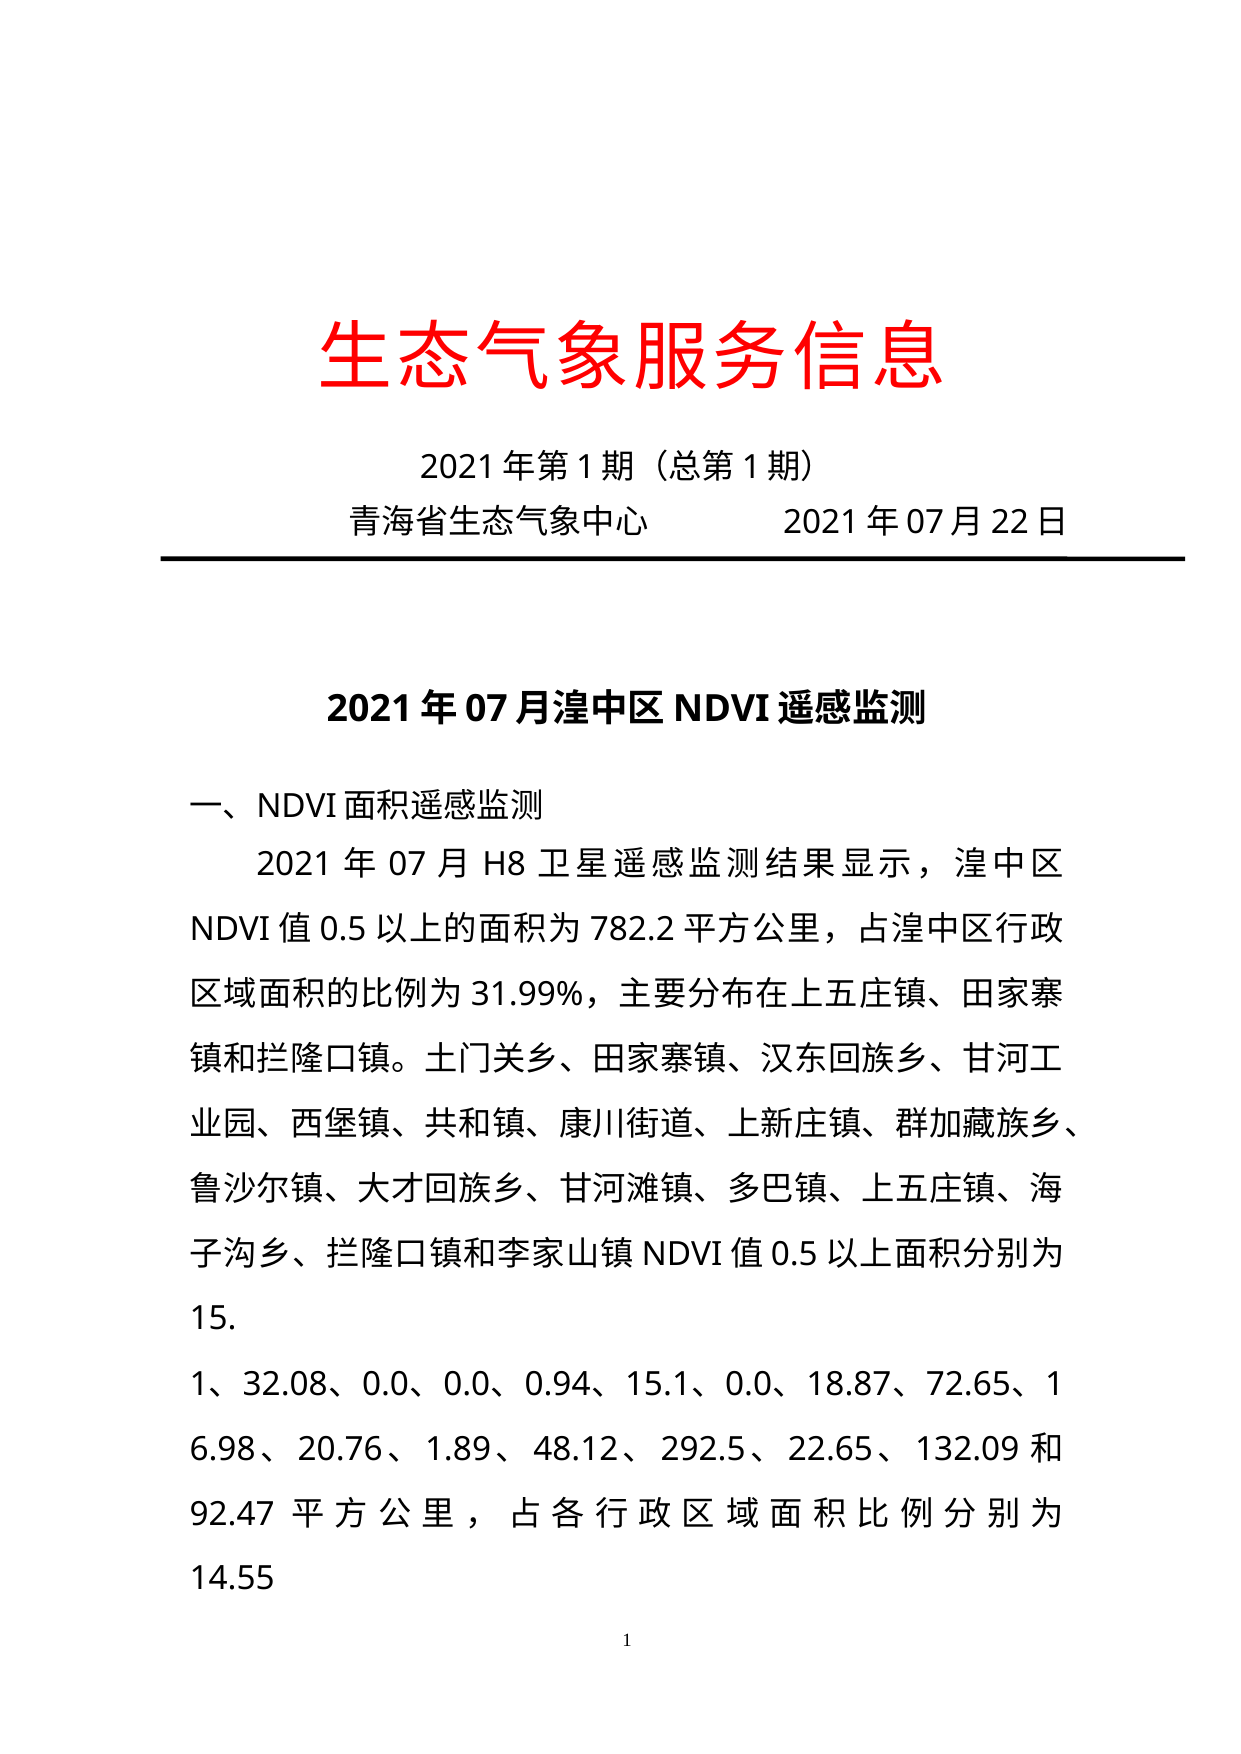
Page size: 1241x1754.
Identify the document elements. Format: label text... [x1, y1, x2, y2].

text 2021年07月湟中区NDVI遥感监测 [189, 673, 1064, 738]
text 一、NDVI面积遥感监测 [189, 770, 1064, 829]
text 2021年第1期（总第1期） [189, 432, 1064, 497]
text 生态气象服务信息 [189, 286, 1074, 416]
text 青海省生态气象中心 2021年07月22日 [204, 497, 1069, 543]
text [189, 829, 1064, 1609]
